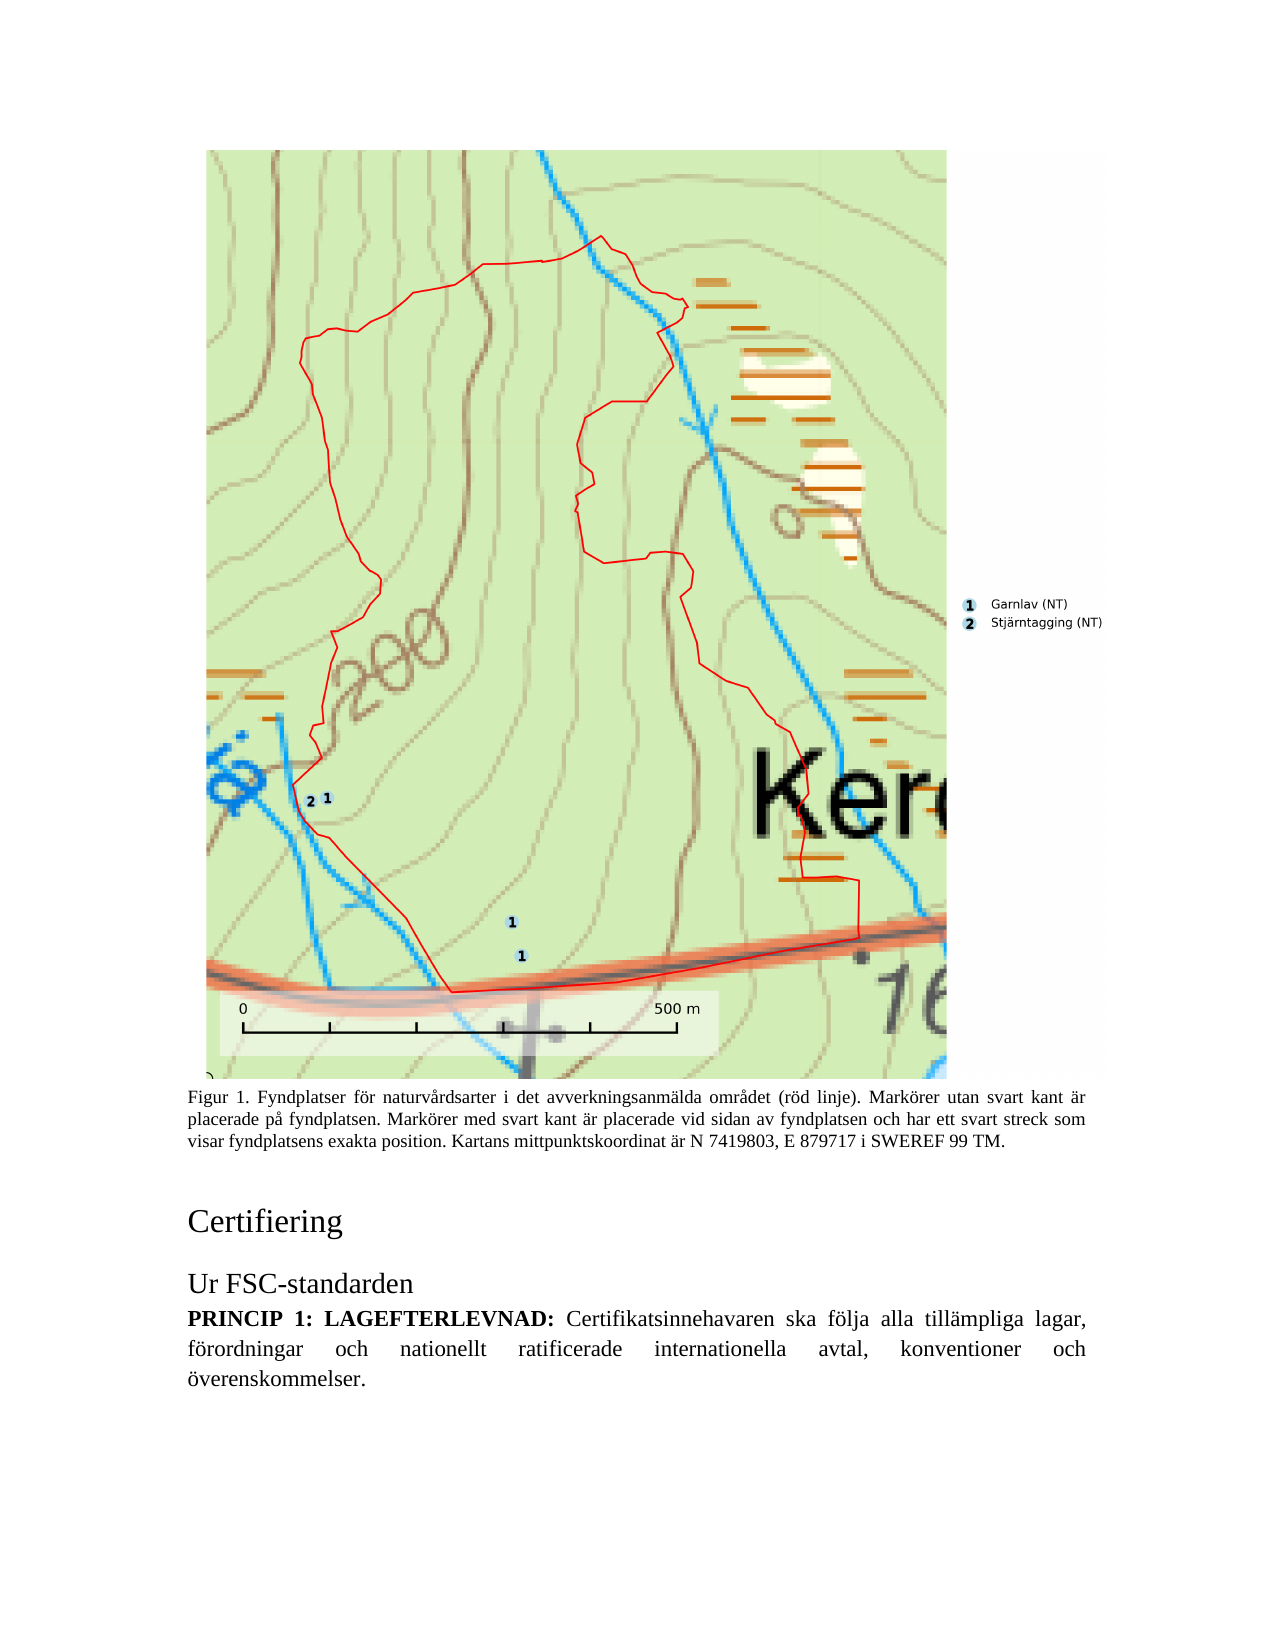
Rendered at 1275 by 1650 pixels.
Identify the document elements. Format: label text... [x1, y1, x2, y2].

picture [206, 150, 1107, 1079]
text PRINCIP 1: LAGEFTERLEVNAD: Certifikatsinnehavaren ska följa alla tillämpliga lagar, förordningar och nationellt ratificerade internationella avtal, konventioner och överenskommelser. [187, 1304, 1087, 1391]
subtitle Certifiering [187, 1201, 1087, 1239]
subtitle Ur FSC-standarden [187, 1266, 1087, 1299]
text Figur 1. Fyndplatser för naturvårdsarter i det avverkningsanmälda området (röd linje). Markörer utan svart kant är placerade på fyndplatsen. Markörer med svart kant är placerade vid sidan av fyndplatsen och har ett svart streck som visar fyndplatsens exakta position. Kartans mittpunktskoordinat är N 7419803, E 879717 i SWEREF 99 TM. [187, 1086, 1087, 1151]
